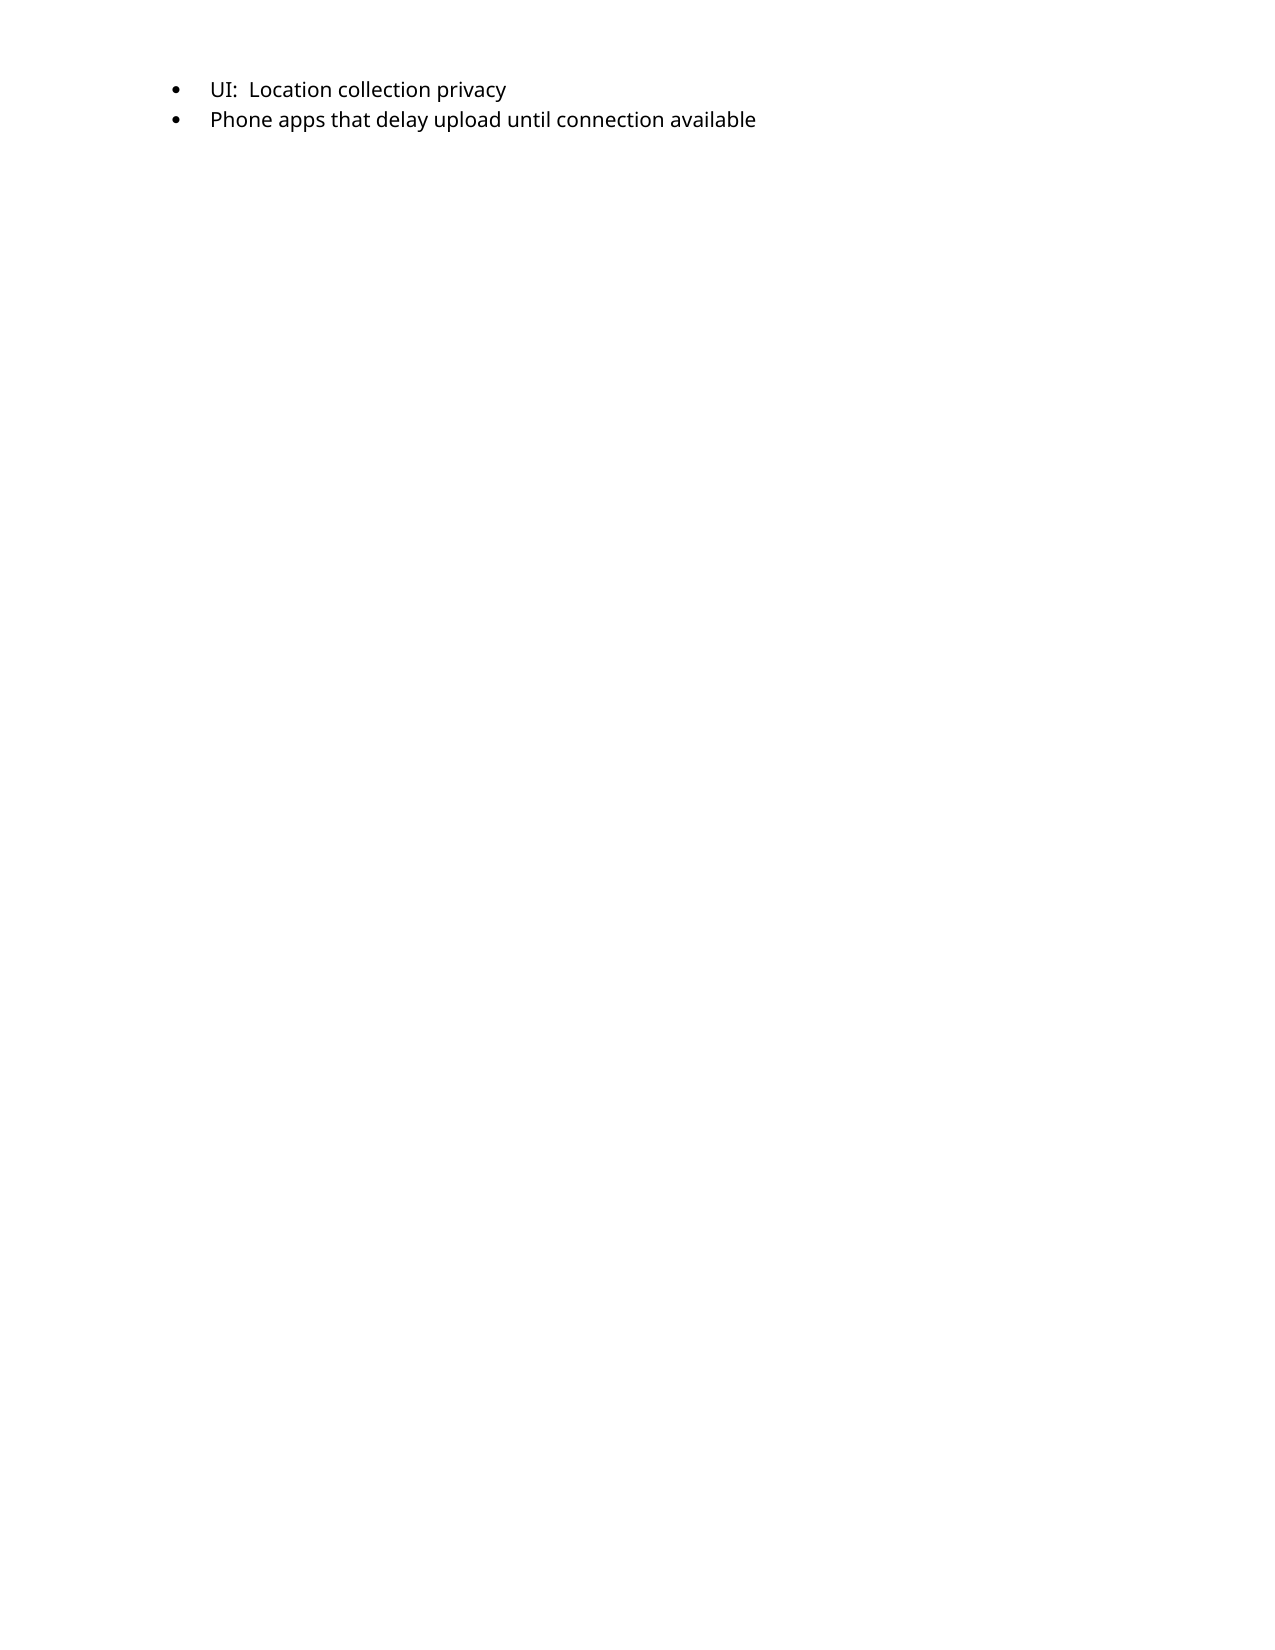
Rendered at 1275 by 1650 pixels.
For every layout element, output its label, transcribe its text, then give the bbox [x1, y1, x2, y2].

list UI: Location collection privacy [172, 75, 1185, 103]
list Phone apps that delay upload until connection available [172, 106, 1185, 134]
